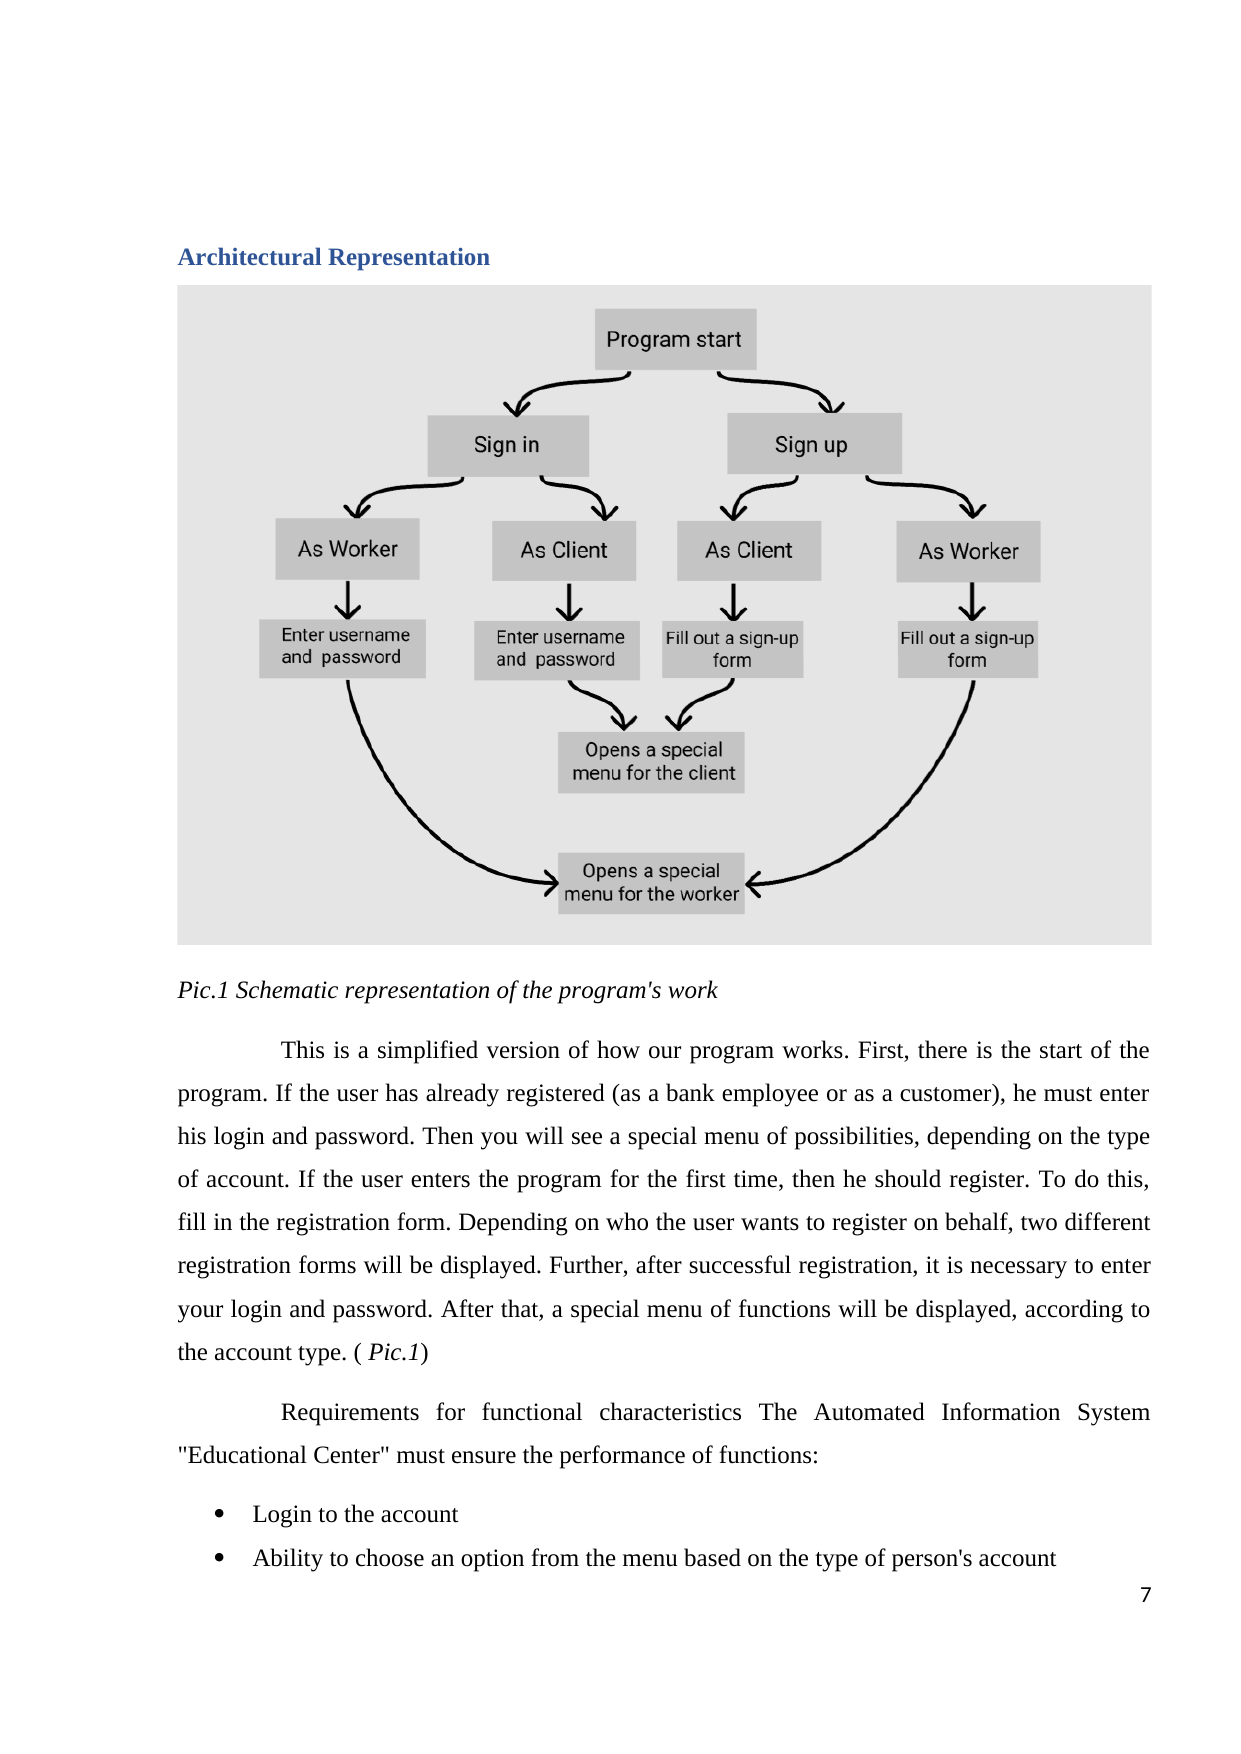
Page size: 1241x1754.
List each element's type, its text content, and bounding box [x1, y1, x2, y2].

text Pic.1 Schematic representation of the program's work [177, 975, 1152, 1004]
list Ability to choose an option from the menu based on the type of person's account [215, 1543, 1152, 1571]
picture [177, 285, 1152, 945]
text This is a simplified version of how our program works. First, there is the start of the program. If the user has already registered (as a bank employee or as a customer), he must enter his login and password. Then you will see a special menu of possibilities, depending on the type of account. If the user enters the program for the first time, then he should register. To do this, fill in the registration form. Depending on who the user wants to register on behalf, two different registration forms will be displayed. Further, after successful registration, it is necessary to enter your login and password. After that, a special menu of functions will be displayed, according to the account type. ( Pic.1) [177, 1035, 1152, 1366]
list Login to the account [215, 1499, 1152, 1528]
subtitle Architectural Representation [177, 242, 1152, 271]
text Requirements for functional characteristics The Automated Information System "Educational Center" must ensure the performance of functions: [177, 1397, 1152, 1468]
